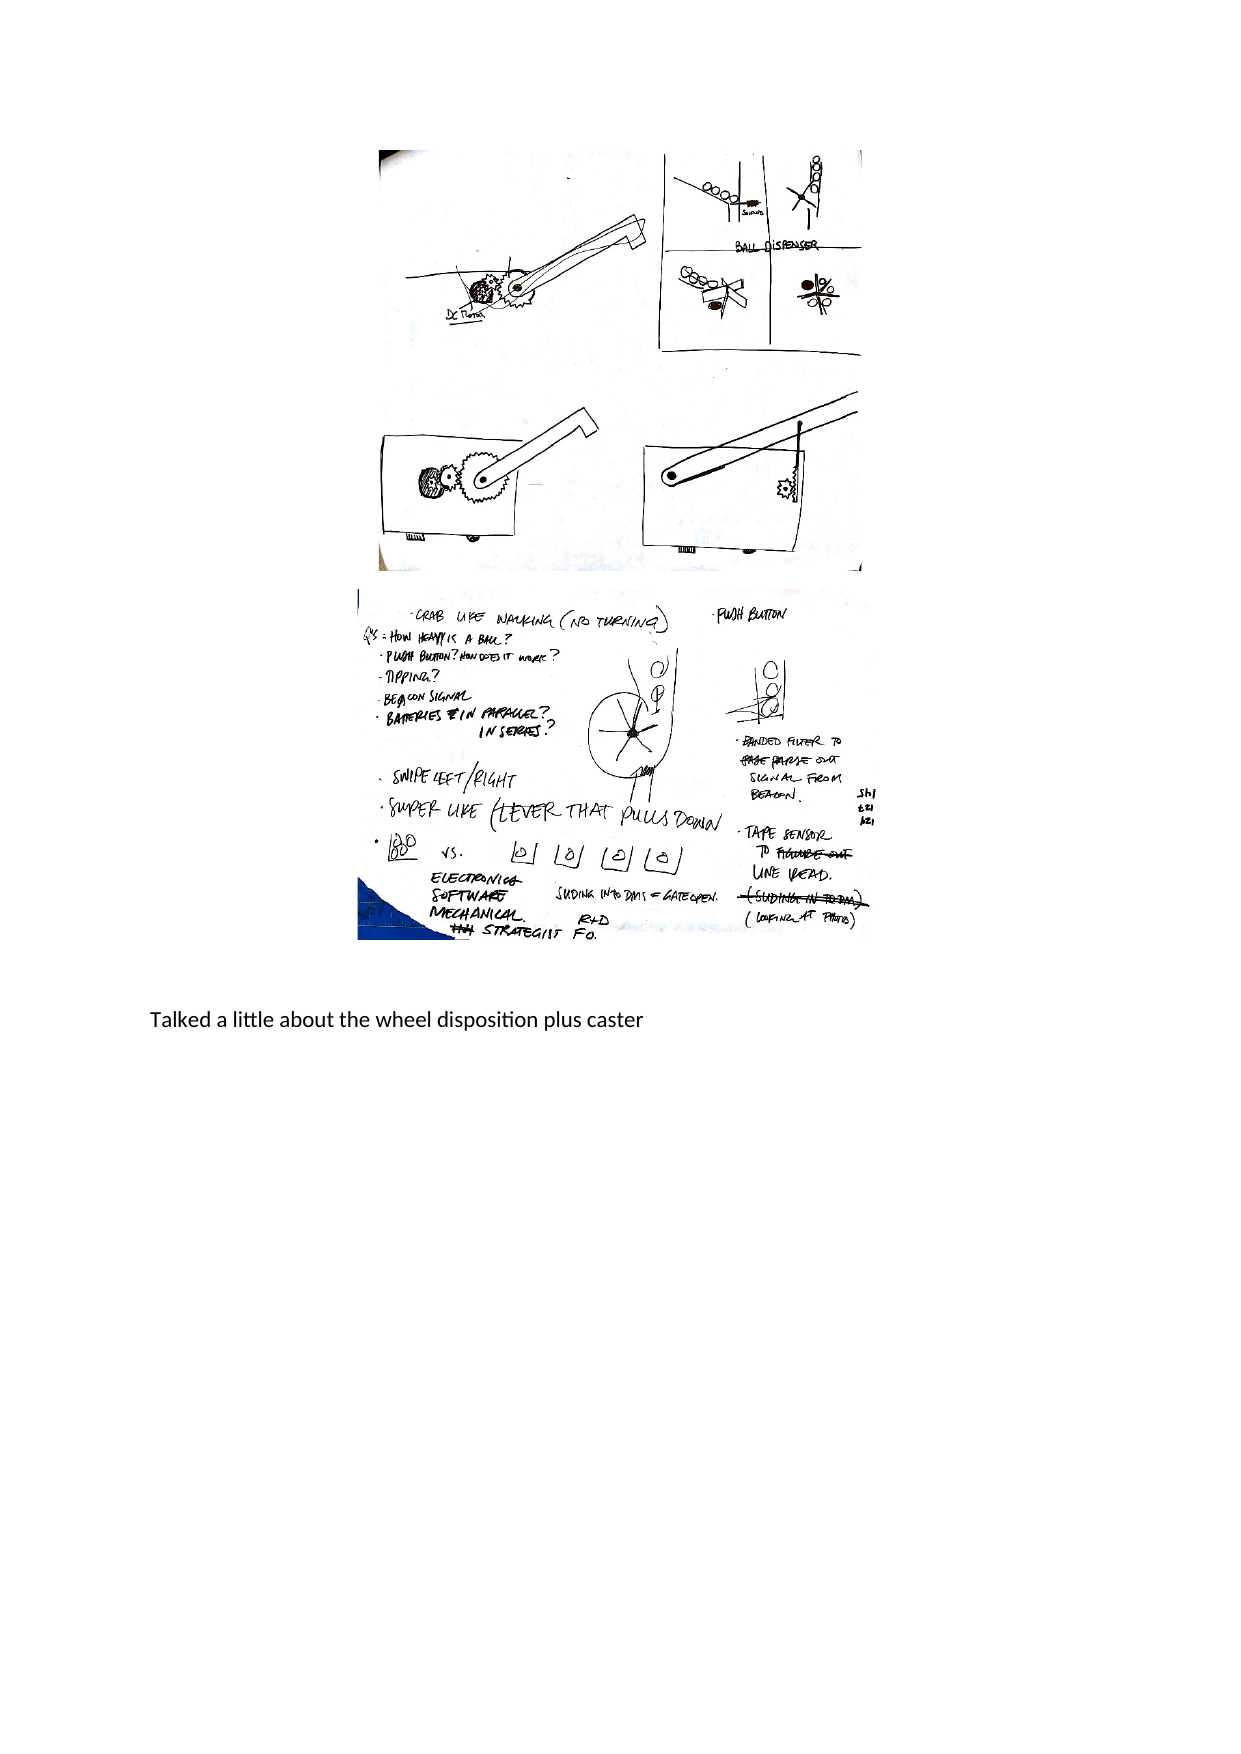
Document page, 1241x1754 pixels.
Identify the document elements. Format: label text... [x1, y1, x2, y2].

picture [378, 150, 862, 571]
picture [357, 589, 883, 940]
text Talked a little about the wheel disposition plus caster [150, 1006, 1090, 1033]
